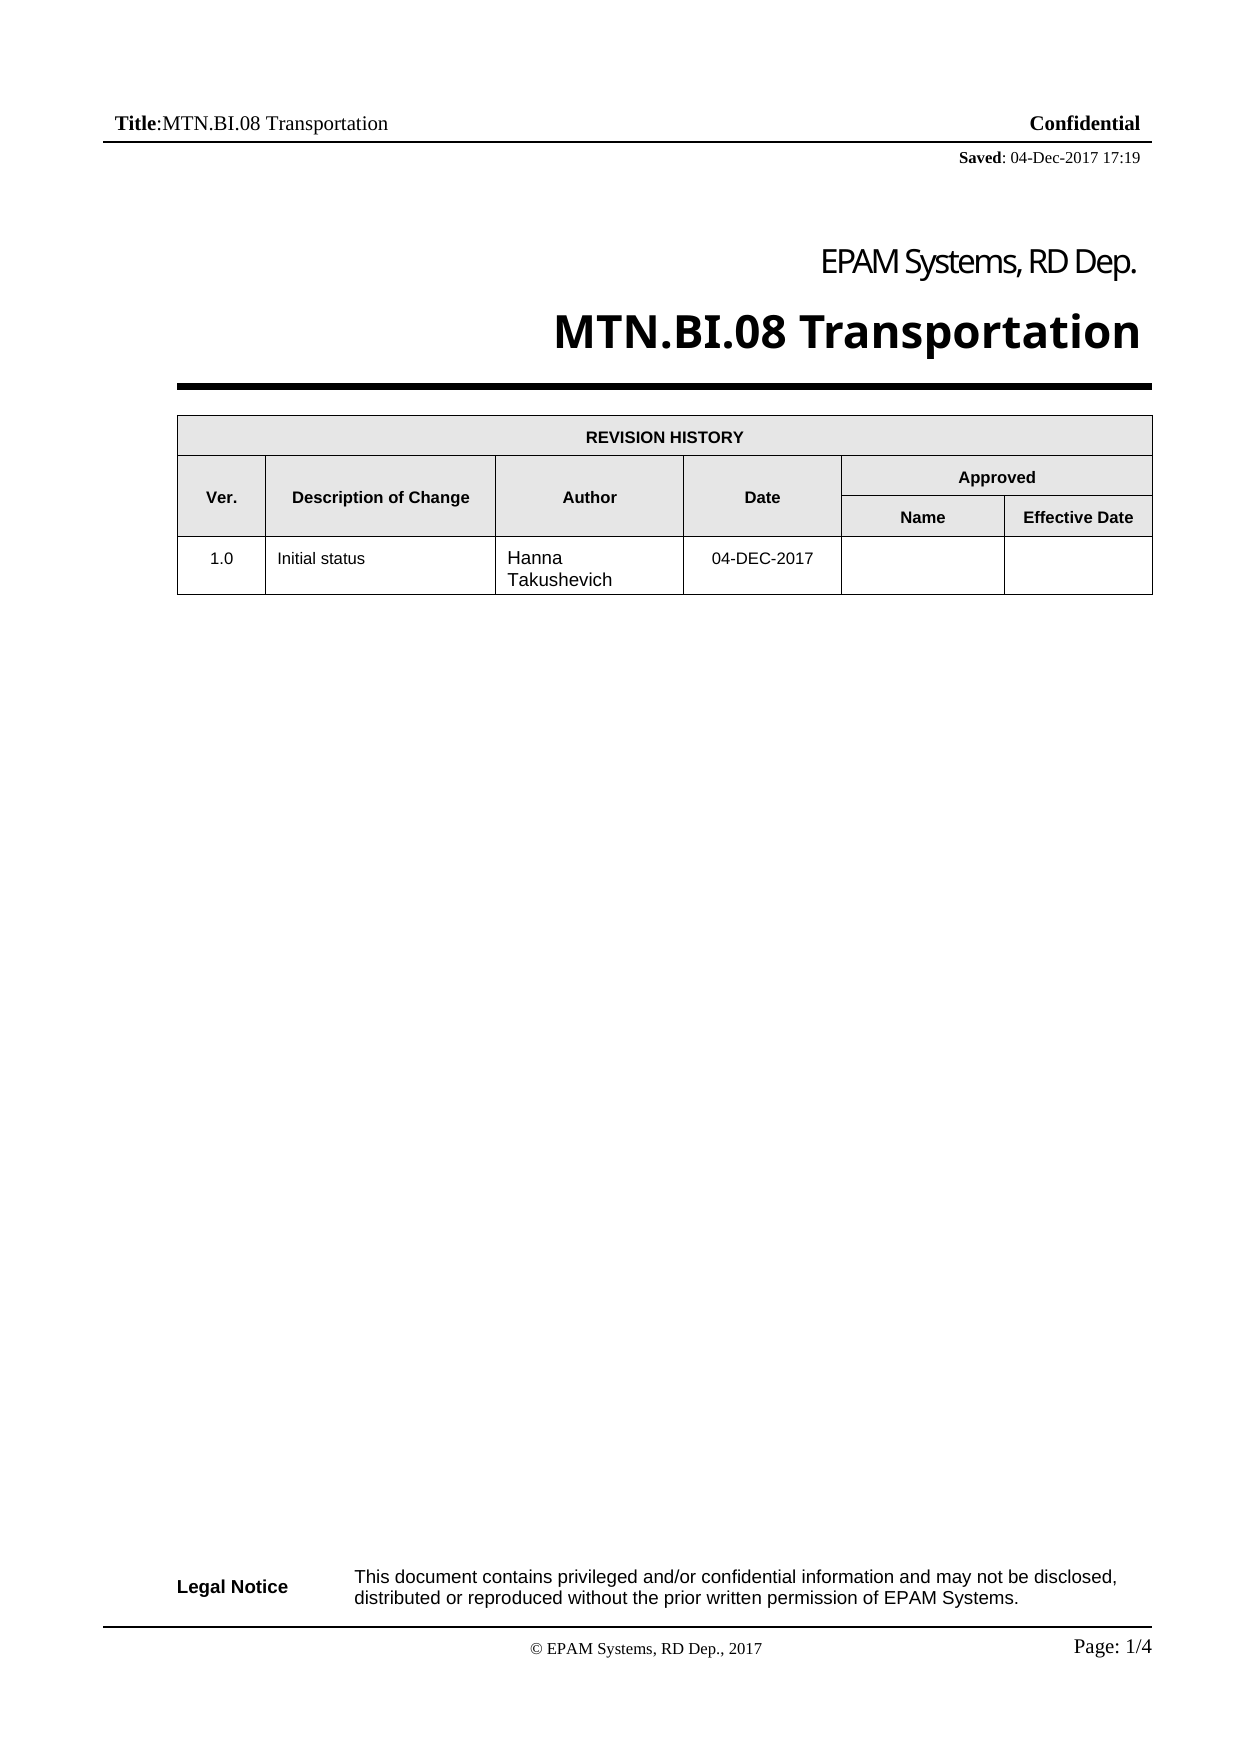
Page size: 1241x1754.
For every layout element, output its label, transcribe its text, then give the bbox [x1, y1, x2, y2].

table_cell [842, 537, 1004, 594]
table_header [166, 238, 1152, 284]
table_cell Ver. [178, 456, 265, 536]
table_cell Name [842, 496, 1004, 536]
table_cell Initial status [266, 537, 495, 594]
table_cell Hanna Takushevich [496, 537, 683, 594]
table_cell [1005, 537, 1152, 594]
table_cell 04-DEC-2017 [684, 537, 841, 594]
table_cell Effective Date [1005, 496, 1152, 536]
table_cell Approved [842, 456, 1152, 495]
table_cell [166, 284, 1152, 377]
table_cell Description of Change [266, 456, 495, 536]
table_header REVISION HISTORY [178, 416, 1152, 455]
table_cell Date [684, 456, 841, 536]
table_cell Author [496, 456, 683, 536]
table_cell 1.0 [178, 537, 265, 594]
